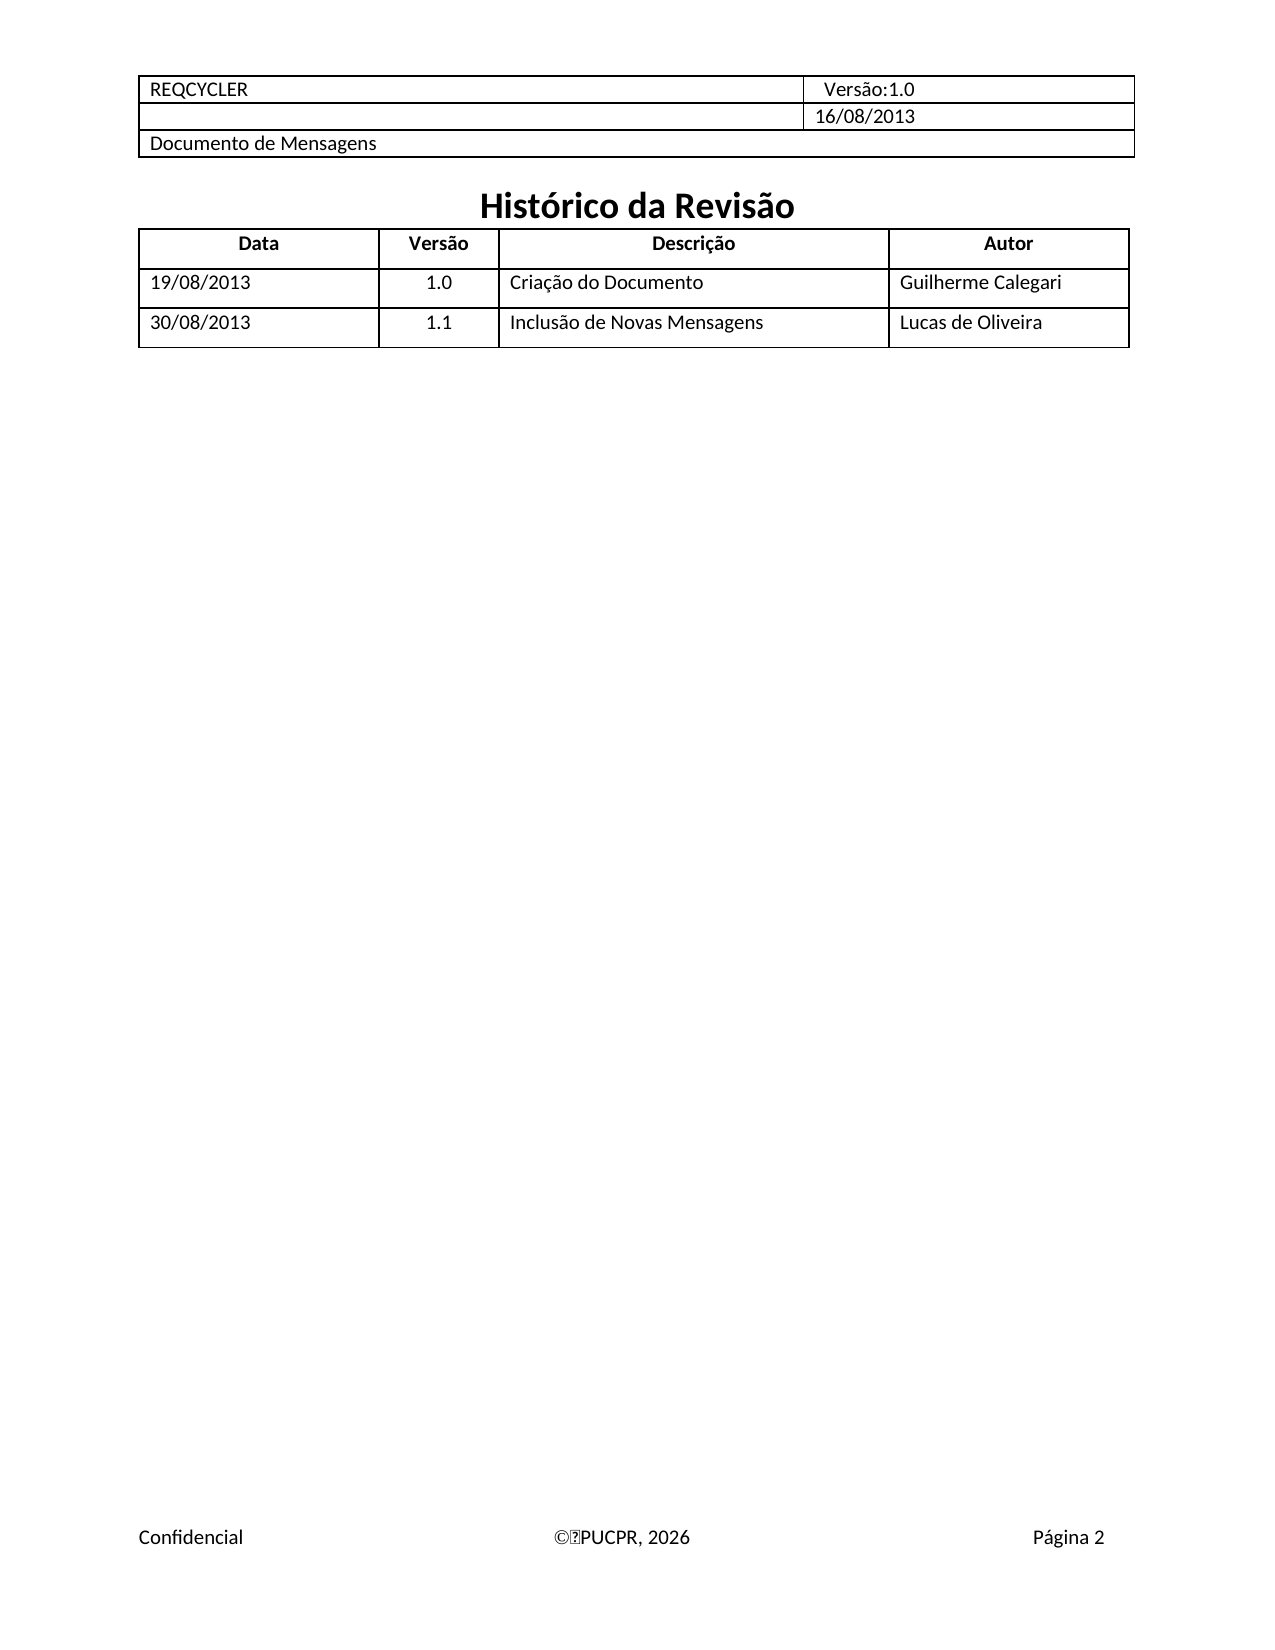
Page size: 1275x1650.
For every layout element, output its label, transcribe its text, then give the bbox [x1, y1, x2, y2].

table_cell Guilherme Calegari [890, 270, 1128, 307]
table_cell Criação do Documento [500, 270, 888, 307]
table_cell 1.1 [380, 309, 498, 347]
table_cell Lucas de Oliveira [890, 309, 1128, 347]
table_header Data [140, 230, 378, 268]
title Histórico da Revisão [150, 182, 1125, 228]
table_cell 19/08/2013 [140, 270, 378, 307]
table_header Descrição [500, 230, 888, 268]
table_header Versão [380, 230, 498, 268]
table_cell Inclusão de Novas Mensagens [500, 309, 888, 347]
table_cell 1.0 [380, 270, 498, 307]
table_cell 30/08/2013 [140, 309, 378, 347]
table_header Autor [890, 230, 1128, 268]
